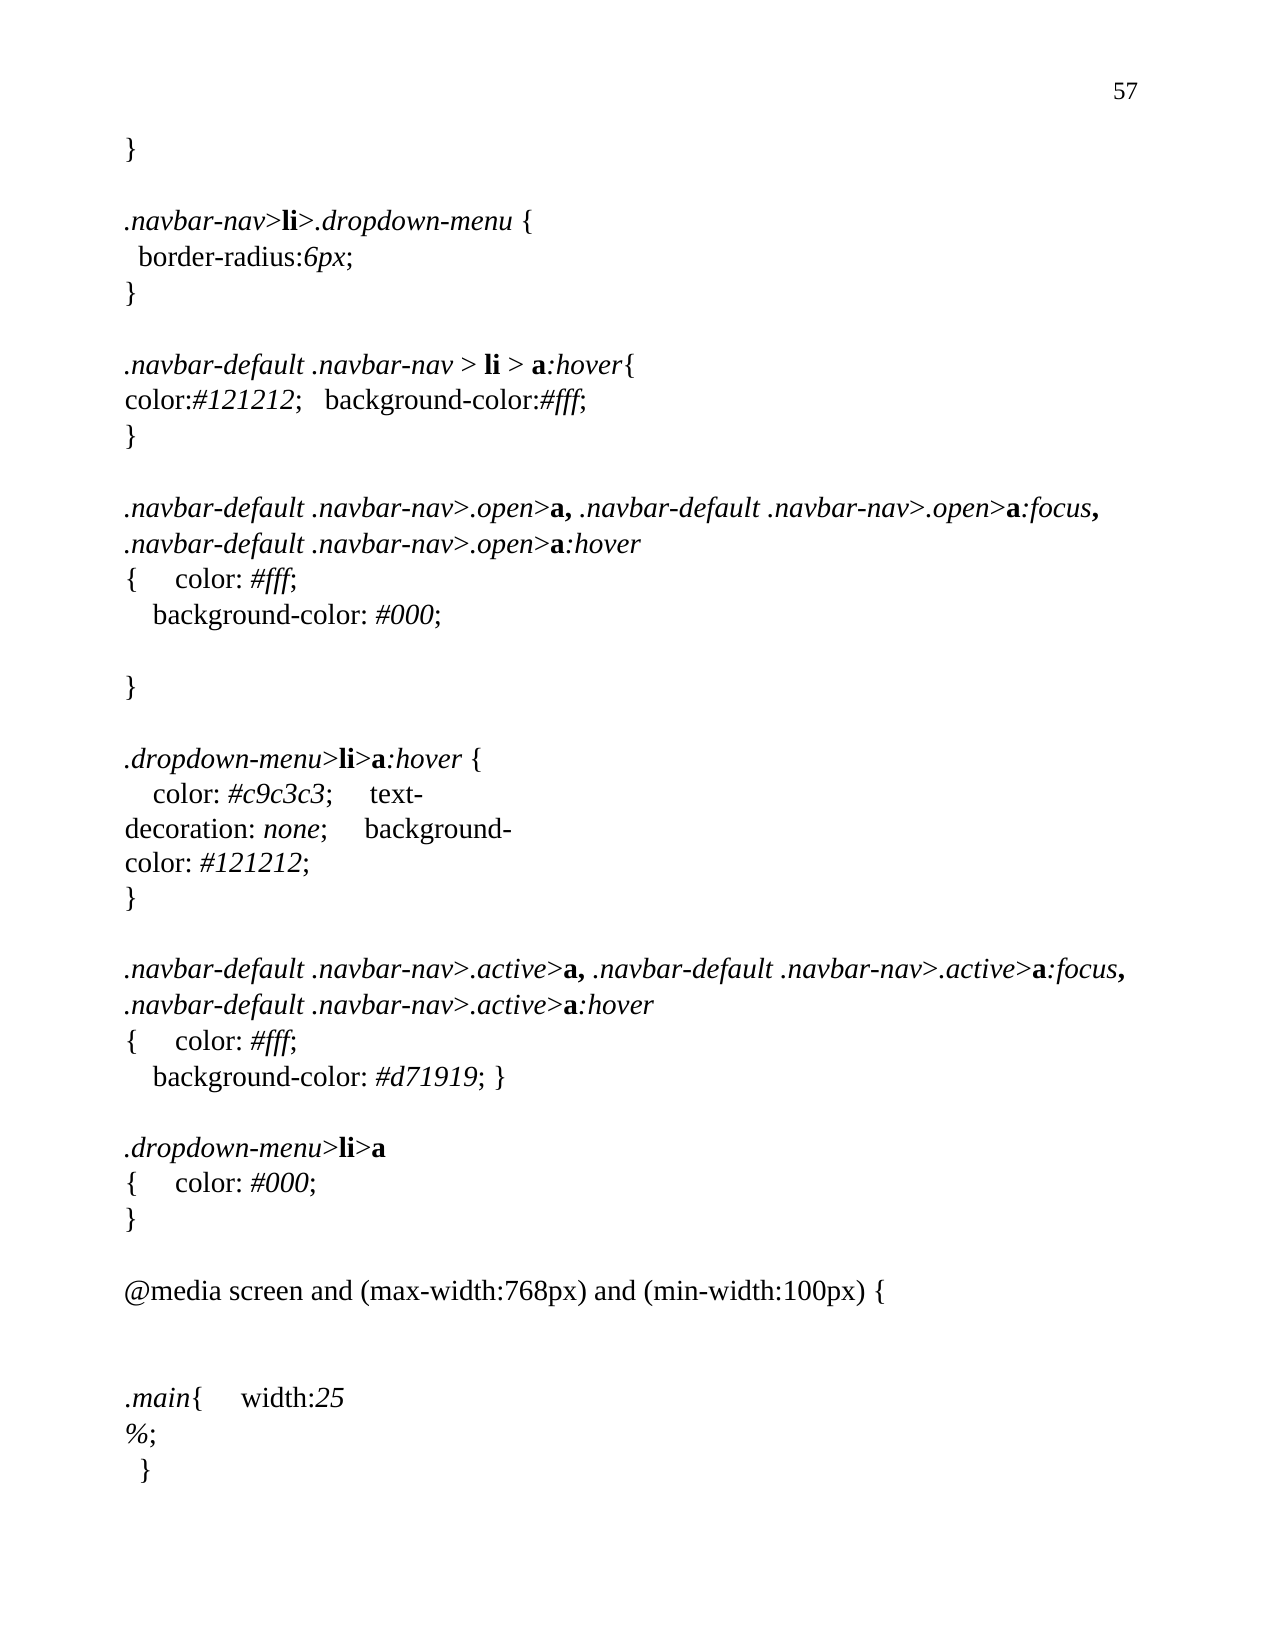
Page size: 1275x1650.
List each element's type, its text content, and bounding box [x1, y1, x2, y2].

text @media screen and (max-width:768px) and (min-width:100px) { [123, 1273, 1138, 1307]
text } [123, 131, 1138, 165]
text .dropdown-menu>li>a { color: #000; [123, 1130, 484, 1199]
text .main{ width:25%; [123, 1345, 363, 1450]
text color: #c9c3c3; text-decoration: none; background-color: #121212; [123, 777, 527, 878]
text .navbar-default .navbar-nav>.active>a, .navbar-default .navbar-nav>.active>a:focus, [123, 952, 1191, 985]
text background-color: #000; [123, 597, 1138, 631]
text } [123, 1201, 1138, 1235]
text background-color: #d71919; } [123, 1059, 509, 1092]
text } [123, 418, 1138, 452]
text .navbar-default .navbar-nav > li > a:hover{ color:#121212; background-color:#fff; [123, 347, 638, 416]
text .navbar-default .navbar-nav>.open>a, .navbar-default .navbar-nav>.open>a:focus, [123, 490, 1191, 523]
text .dropdown-menu>li>a:hover { [123, 741, 1191, 774]
text .navbar-default .navbar-nav>.active>a:hover { color: #fff; [123, 987, 752, 1056]
text } [123, 669, 1138, 702]
text } [123, 275, 1138, 308]
text .navbar-nav>li>.dropdown-menu { [123, 203, 1191, 237]
text border-radius:6px; [123, 239, 1138, 272]
text .navbar-default .navbar-nav>.open>a:hover { color: #fff; [123, 526, 739, 595]
text } [123, 1452, 1138, 1485]
text } [123, 880, 1138, 913]
